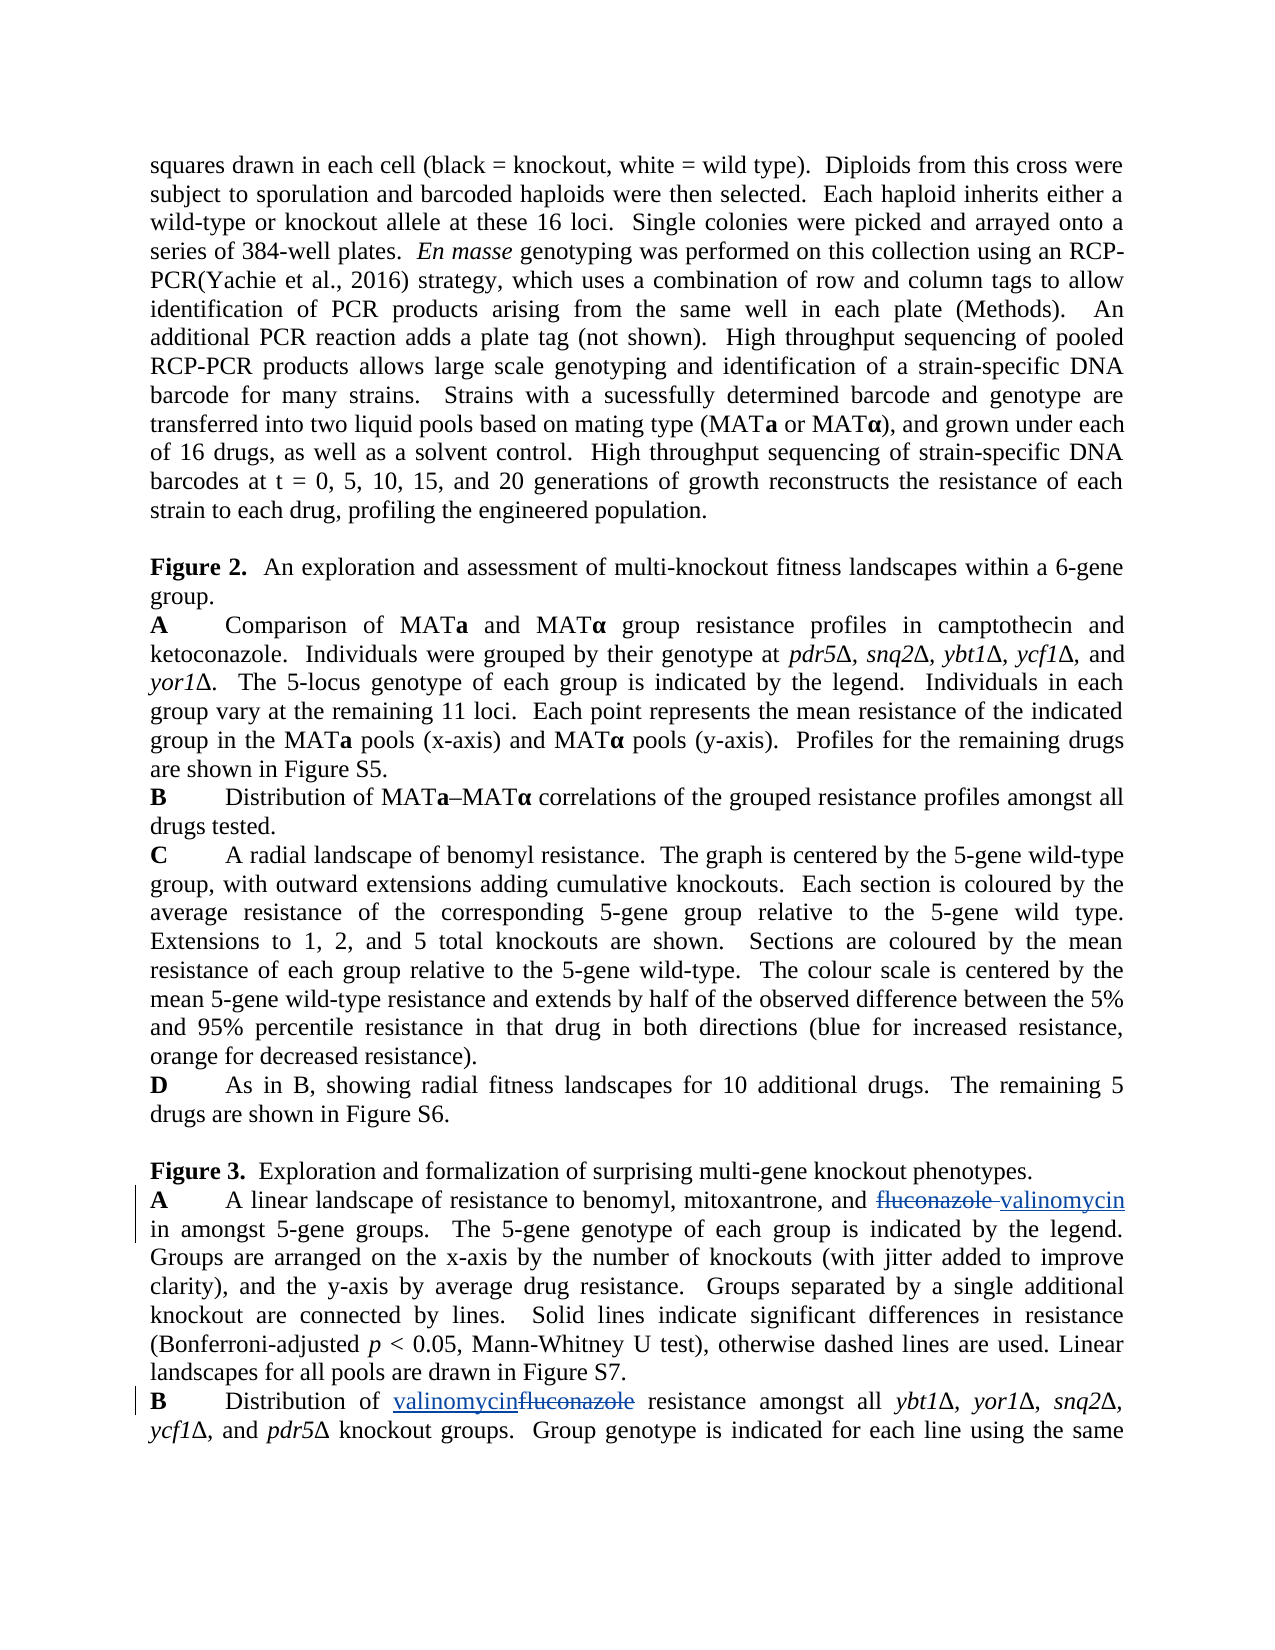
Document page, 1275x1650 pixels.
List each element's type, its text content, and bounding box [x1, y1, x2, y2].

text B Distribution of MATa–MATα correlations of the grouped resistance profiles amongst all drugs tested. [150, 782, 1125, 840]
text D As in B, showing radial fitness landscapes for 10 additional drugs. The remaining 5 drugs are shown in Figure S6. [150, 1070, 1125, 1127]
text Figure 2. An exploration and assessment of multi-knockout fitness landscapes within a 6-gene group. [150, 552, 1125, 610]
text Figure 3. Exploration and formalization of surprising multi-gene knockout phenotypes. [150, 1156, 1125, 1185]
text A Comparison of MATa and MATα group resistance profiles in camptothecin and ketoconazole. Individuals were grouped by their genotype at pdr5∆, snq2∆, ybt1∆, ycf1∆, and yor1∆. The 5-locus genotype of each group is indicated by the legend. Individuals in each group vary at the remaining 11 loci. Each point represents the mean resistance of the indicated group in the MATa pools (x-axis) and MATα pools (y-axis). Profiles for the remaining drugs are shown in Figure S5. [150, 610, 1125, 782]
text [150, 150, 1125, 524]
text C A radial landscape of benomyl resistance. The graph is centered by the 5-gene wild-type group, with outward extensions adding cumulative knockouts. Each section is coloured by the average resistance of the corresponding 5-gene group relative to the 5-gene wild type. Extensions to 1, 2, and 5 total knockouts are shown. Sections are coloured by the mean resistance of each group relative to the 5-gene wild-type. The colour scale is centered by the mean 5-gene wild-type resistance and extends by half of the observed difference between the 5% and 95% percentile resistance in that drug in both directions (blue for increased resistance, orange for decreased resistance). [150, 840, 1125, 1070]
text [150, 1386, 1125, 1444]
text A A linear landscape of resistance to benomyl, mitoxantrone, and in amongst 5-gene groups. The 5-gene genotype of each group is indicated by the legend. Groups are arranged on the x-axis by the number of knockouts (with jitter added to improve clarity), and the y-axis by average drug resistance. Groups separated by a single additional knockout are connected by lines. Solid lines indicate significant differences in resistance (Bonferroni-adjusted p < 0.05, Mann-Whitney U test), otherwise dashed lines are used. Linear landscapes for all pools are drawn in Figure S7. [150, 1185, 1125, 1386]
